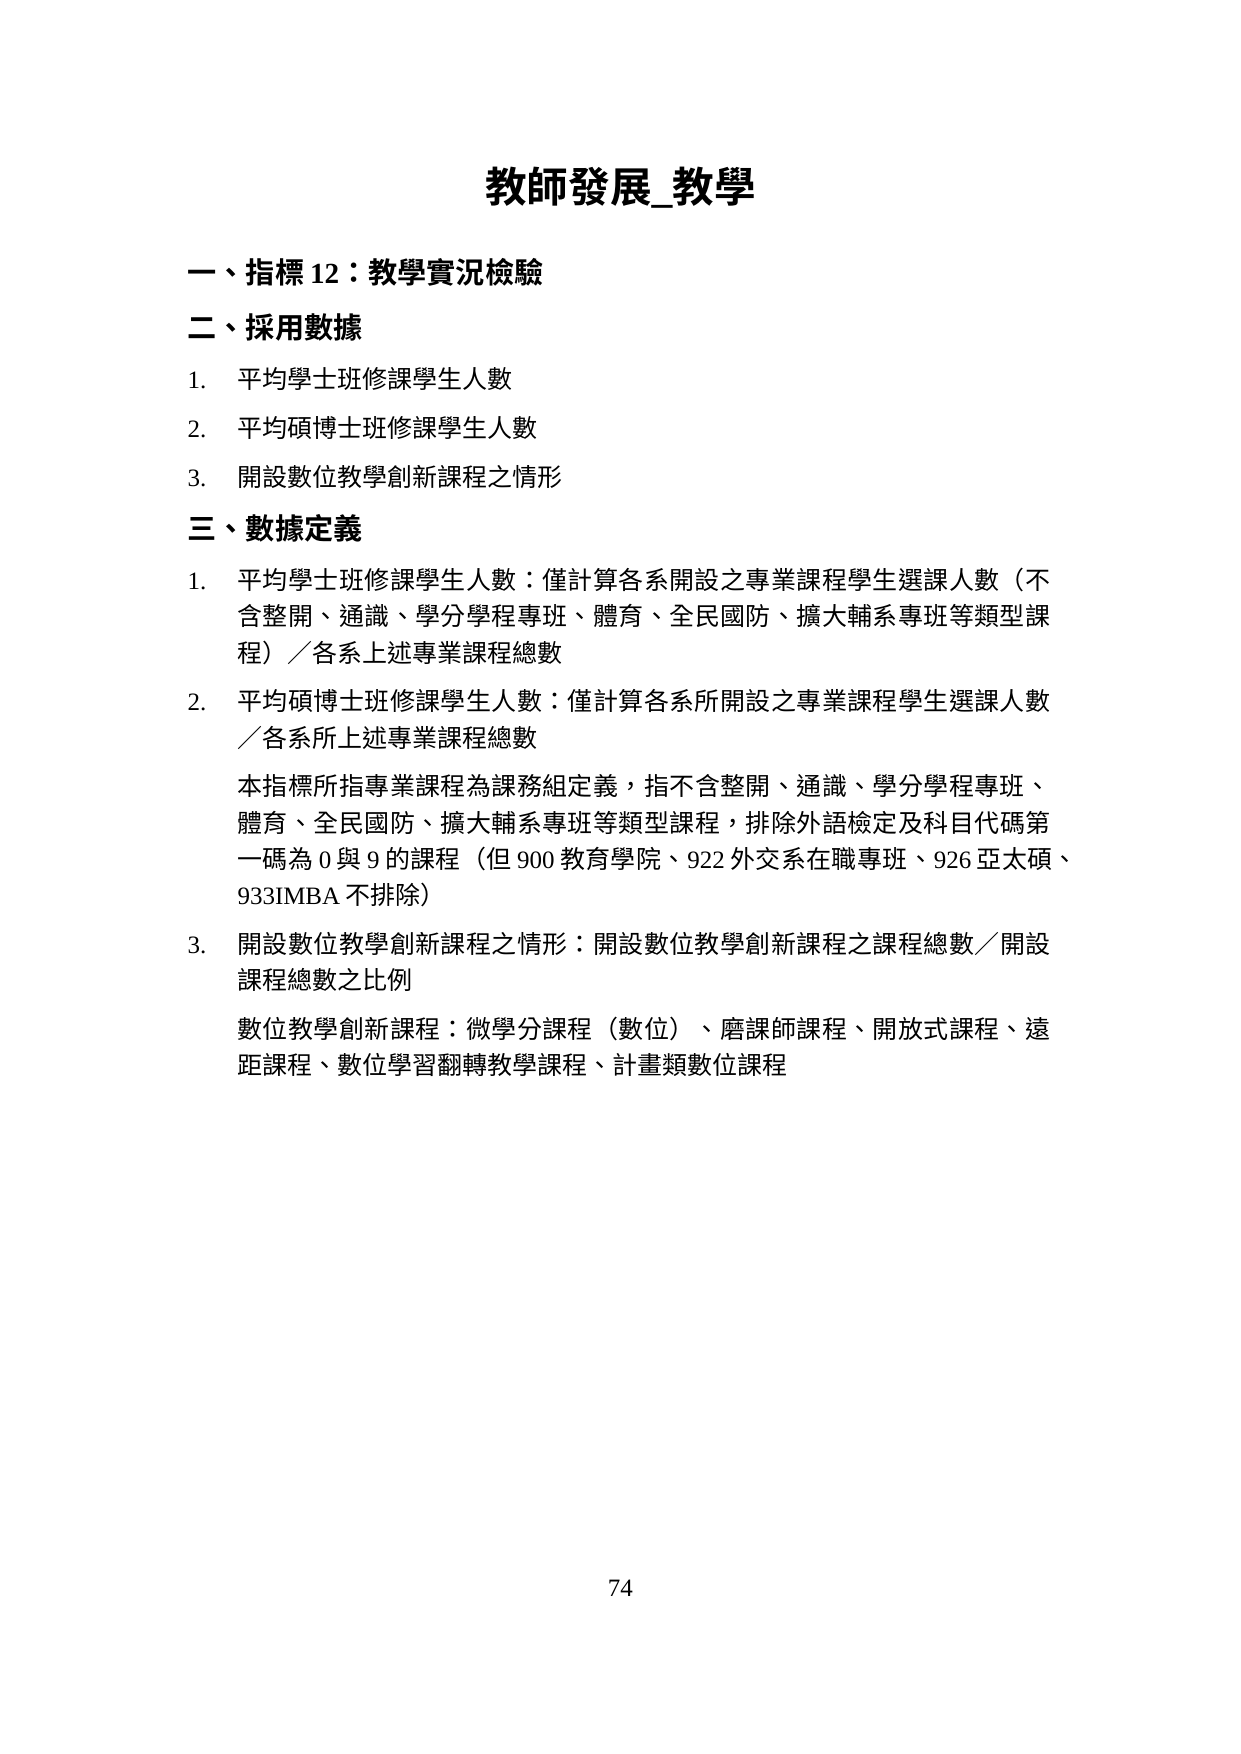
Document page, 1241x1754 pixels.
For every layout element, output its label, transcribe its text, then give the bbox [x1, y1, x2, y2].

list 平均學士班修課學生人數 [187, 359, 1053, 396]
list 平均碩博士班修課學生人數：僅計算各系所開設之專業課程學生選課人數／各系所上述專業課程總數 [187, 682, 1053, 754]
text 本指標所指專業課程為課務組定義，指不含整開、通識、學分學程專班、體育、全民國防、擴大輔系專班等類型課程，排除外語檢定及科目代碼第一碼為0與9的課程（但900教育學院、922外交系在職專班、926亞太碩、933IMBA不排除） [237, 767, 1053, 912]
subtitle 二、採用數據 [187, 305, 1053, 347]
subtitle 一、指標12：教學實況檢驗 [187, 250, 1053, 292]
list 平均學士班修課學生人數：僅計算各系開設之專業課程學生選課人數（不含整開、通識、學分學程專班、體育、全民國防、擴大輔系專班等類型課程）／各系上述專業課程總數 [187, 561, 1053, 669]
list 平均碩博士班修課學生人數 [187, 408, 1053, 444]
list 開設數位教學創新課程之情形：開設數位教學創新課程之課程總數／開設課程總數之比例 [187, 924, 1053, 997]
subtitle 三、數據定義 [187, 506, 1053, 548]
list 開設數位教學創新課程之情形 [187, 457, 1053, 493]
text 數位教學創新課程：微學分課程（數位）、磨課師課程、開放式課程、遠距課程、數位學習翻轉教學課程、計畫類數位課程 [237, 1009, 1053, 1082]
subtitle 教師發展_教學 [187, 162, 1053, 212]
